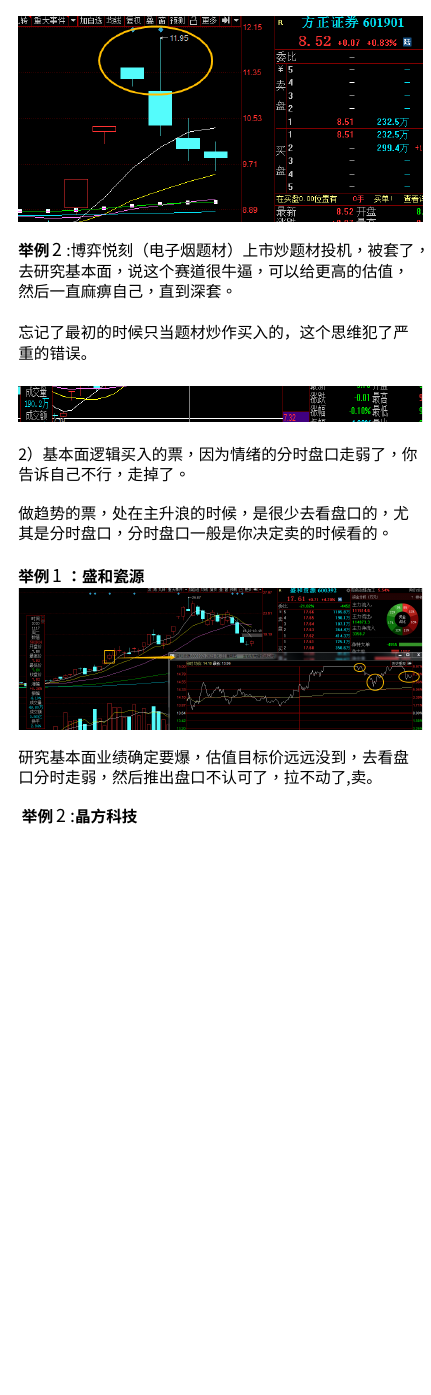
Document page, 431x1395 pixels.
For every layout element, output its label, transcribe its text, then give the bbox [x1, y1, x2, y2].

picture [18, 16, 423, 222]
list 基本面逻辑买入的票，因为情绪的分时盘口走弱了，你告诉自己不行，走掉了。 [18, 444, 423, 484]
text 忘记了最初的时候只当题材炒作买入的，这个思维犯了严重的错误。 [18, 322, 423, 363]
text 研究基本面业绩确定要爆，估值目标价远远没到，去看盘口分时走弱，然后推出盘口不认可了，拉不动了,卖。 [18, 748, 423, 788]
text 举例2 :博弈悦刻（电子烟题材）上市炒题材投机，被套了，去研究基本面，说这个赛道很牛逼，可以给更高的估值，然后一直麻痹自己，直到深套。 [18, 240, 423, 302]
text 举例1 ：盛和瓷源 [18, 562, 423, 588]
list 做趋势的票，处在主升浪的时候，是很少去看盘口的，尤其是分时盘口，分时盘口一般是你决定卖的时候看的。 [18, 503, 423, 544]
picture [18, 588, 423, 730]
picture [18, 386, 423, 422]
text 举例2 :晶方科技 [18, 807, 423, 827]
